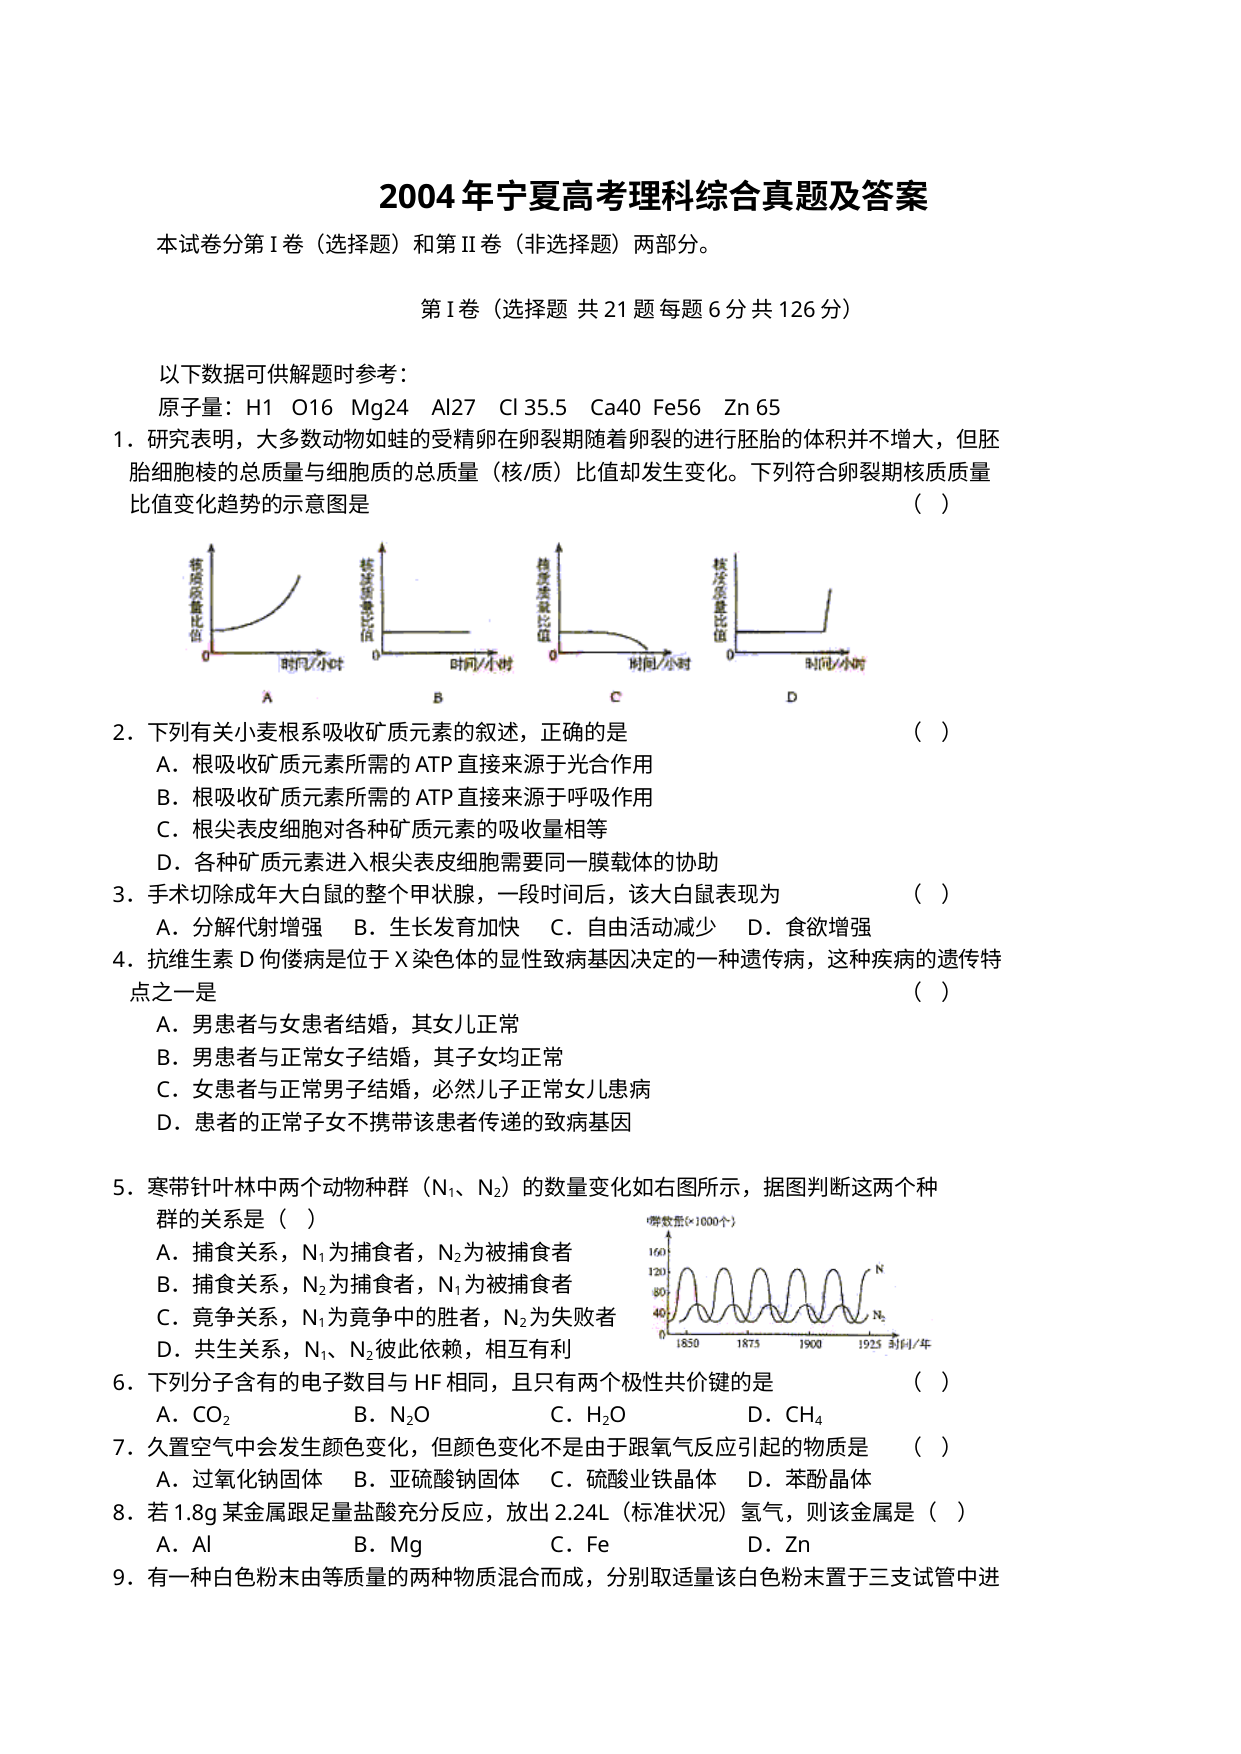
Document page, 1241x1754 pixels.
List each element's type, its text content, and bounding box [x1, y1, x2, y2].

text 6．下列分子含有的电子数目与HF相同，且只有两个极性共价键的是 （ ） [112, 1364, 1128, 1397]
text 2．下列有关小麦根系吸收矿质元素的叙述，正确的是 （ ） [112, 714, 1128, 747]
text C．女患者与正常男子结婚，必然儿子正常女儿患病 [112, 1072, 1128, 1104]
text 8．若1.8g某金属跟足量盐酸充分反应，放出2.24L（标准状况）氢气，则该金属是（ ） [112, 1494, 1128, 1527]
text 原子量：H1 O16 Mg24 Al27 Cl 35.5 Ca40 Fe56 Zn 65 [112, 389, 1128, 422]
text 胎细胞棱的总质量与细胞质的总质量（核/质）比值却发生变化。下列符合卵裂期核质质量 [112, 454, 1128, 487]
text A．捕食关系，N1为捕食者，N2为被捕食者 [112, 1234, 1128, 1267]
text B．捕食关系，N2为捕食者，N1为被捕食者 [112, 1267, 1128, 1299]
text A．男患者与女患者结婚，其女儿正常 [112, 1007, 1128, 1039]
text A．分解代射增强 B．生长发育加快 C．自由活动减少 D．食欲增强 [112, 909, 1128, 942]
text 比值变化趋势的示意图是 （ ） [112, 487, 1128, 519]
text 2004年宁夏高考理科综合真题及答案 [112, 162, 1128, 227]
text 7．久置空气中会发生颜色变化，但颜色变化不是由于跟氧气反应引起的物质是 （ ） [112, 1429, 1128, 1462]
text C．根尖表皮细胞对各种矿质元素的吸收量相等 [112, 812, 1128, 844]
text C．竟争关系，N1为竟争中的胜者，N2为失败者 [112, 1299, 1128, 1332]
text B．男患者与正常女子结婚，其子女均正常 [112, 1039, 1128, 1072]
text A．Al B．Mg C．Fe D．Zn [112, 1527, 1128, 1559]
text 4．抗维生素D佝偻病是位于X染色体的显性致病基因决定的一种遗传病，这种疾病的遗传特 [112, 942, 1128, 974]
text B．根吸收矿质元素所需的ATP直接来源于呼吸作用 [112, 779, 1128, 812]
text A．CO2 B．N2O C．H2O D．CH4 [112, 1397, 1128, 1429]
text D．各种矿质元素进入根尖表皮细胞需要同一膜载体的协助 [112, 844, 1128, 877]
text 9．有一种白色粉末由等质量的两种物质混合而成，分别取适量该白色粉末置于三支试管中进 [112, 1559, 1128, 1592]
text D．共生关系，N1、N2彼此依赖，相互有利 [112, 1332, 1128, 1364]
text A．过氧化钠固体 B．亚硫酸钠固体 C．硫酸业铁晶体 D．苯酚晶体 [112, 1462, 1128, 1494]
text 本试卷分第I卷（选择题）和第II卷（非选择题）两部分。 [112, 227, 1128, 259]
text 1．研究表明，大多数动物如蛙的受精卵在卵裂期随着卵裂的进行胚胎的体积并不增大，但胚 [112, 422, 1128, 454]
text 群的关系是（ ） [112, 1202, 1128, 1234]
text A．根吸收矿质元素所需的ATP直接来源于光合作用 [112, 747, 1128, 779]
picture [171, 538, 884, 711]
text 点之一是 （ ） [112, 974, 1128, 1007]
text 3．手术切除成年大白鼠的整个甲状腺，一段时间后，该大白鼠表现为 （ ） [112, 877, 1128, 909]
text 5．寒带针叶林中两个动物种群（N1、N2）的数量变化如右图所示，据图判断这两个种 [112, 1169, 1128, 1202]
text 第I卷（选择题 共21题 每题6分 共126分） [112, 292, 1128, 324]
text D．患者的正常子女不携带该患者传递的致病基因 [112, 1104, 1128, 1137]
text 以下数据可供解题时参考： [112, 357, 1128, 389]
